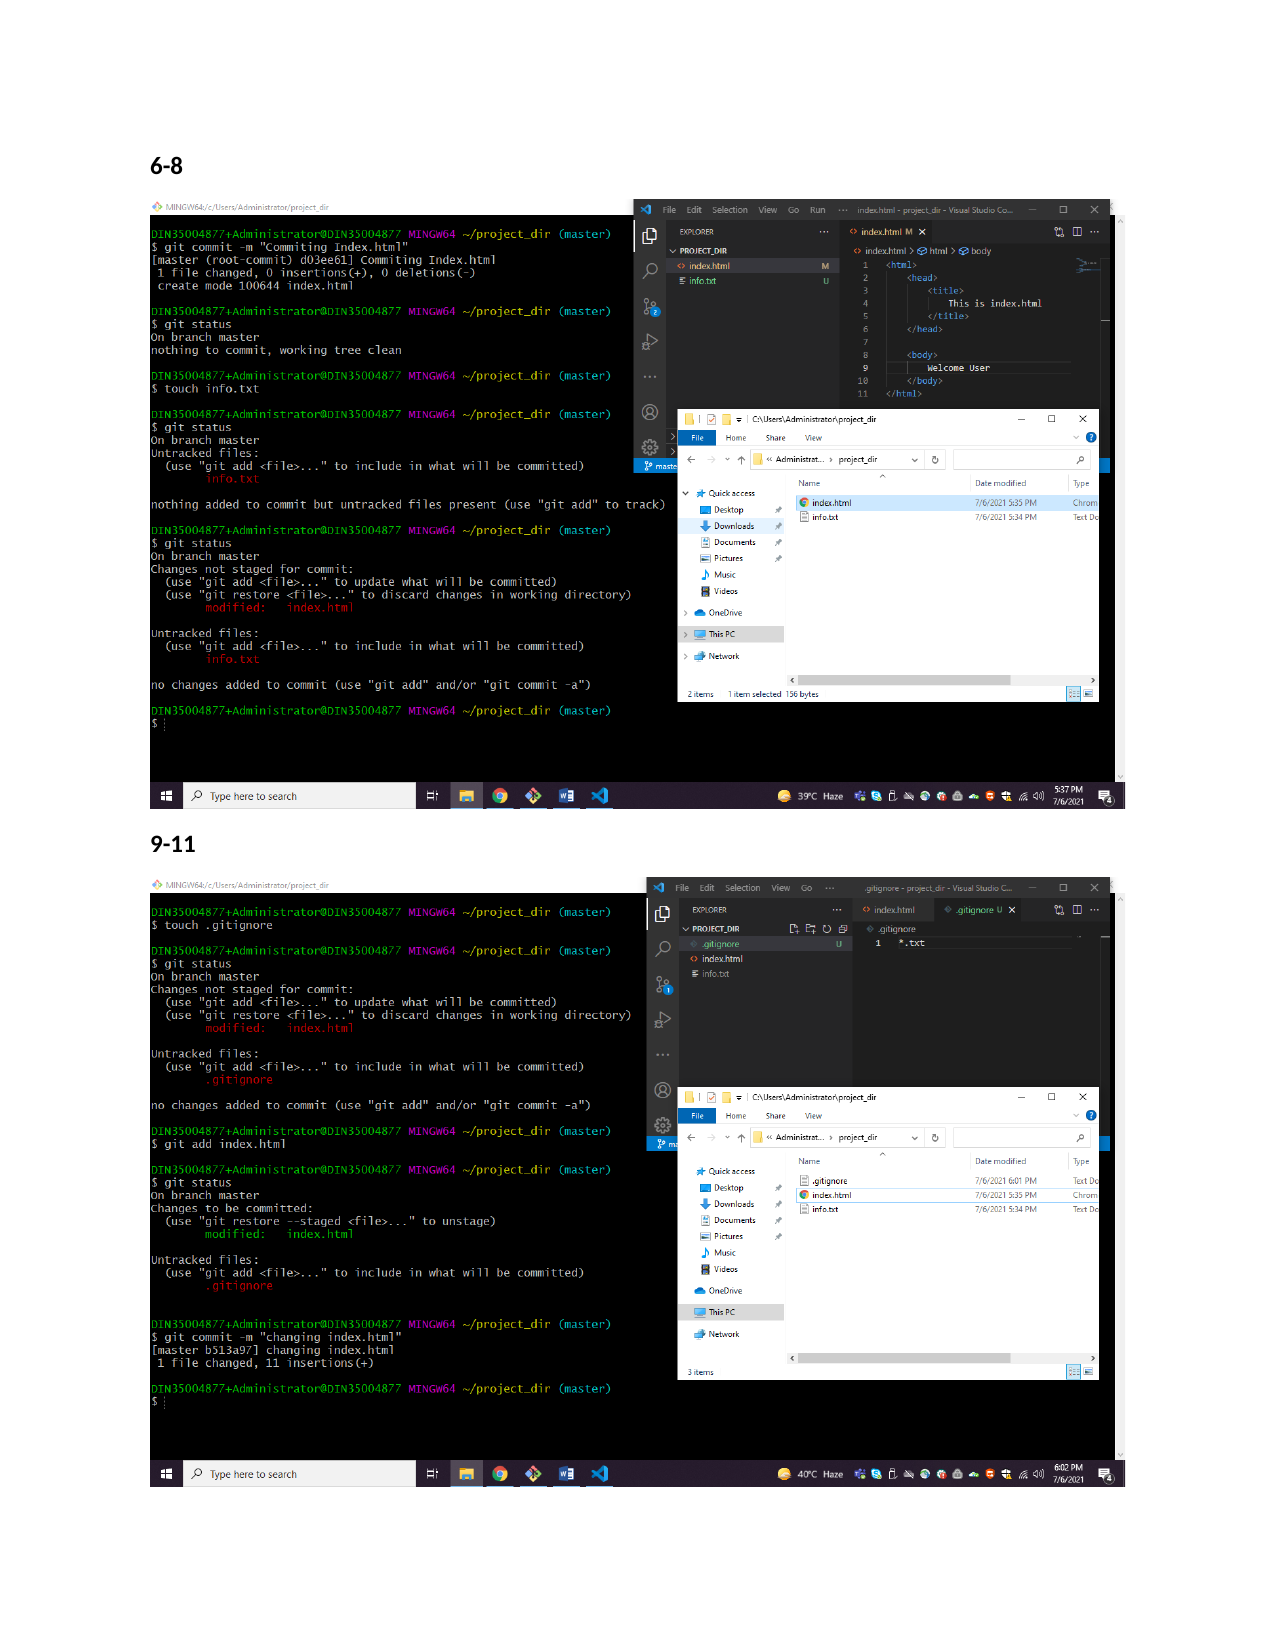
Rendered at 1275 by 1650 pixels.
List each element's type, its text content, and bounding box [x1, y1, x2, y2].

text 6-8 [150, 150, 1125, 181]
picture [150, 199, 1125, 809]
text 9-11 [150, 828, 1125, 858]
picture [150, 877, 1125, 1487]
